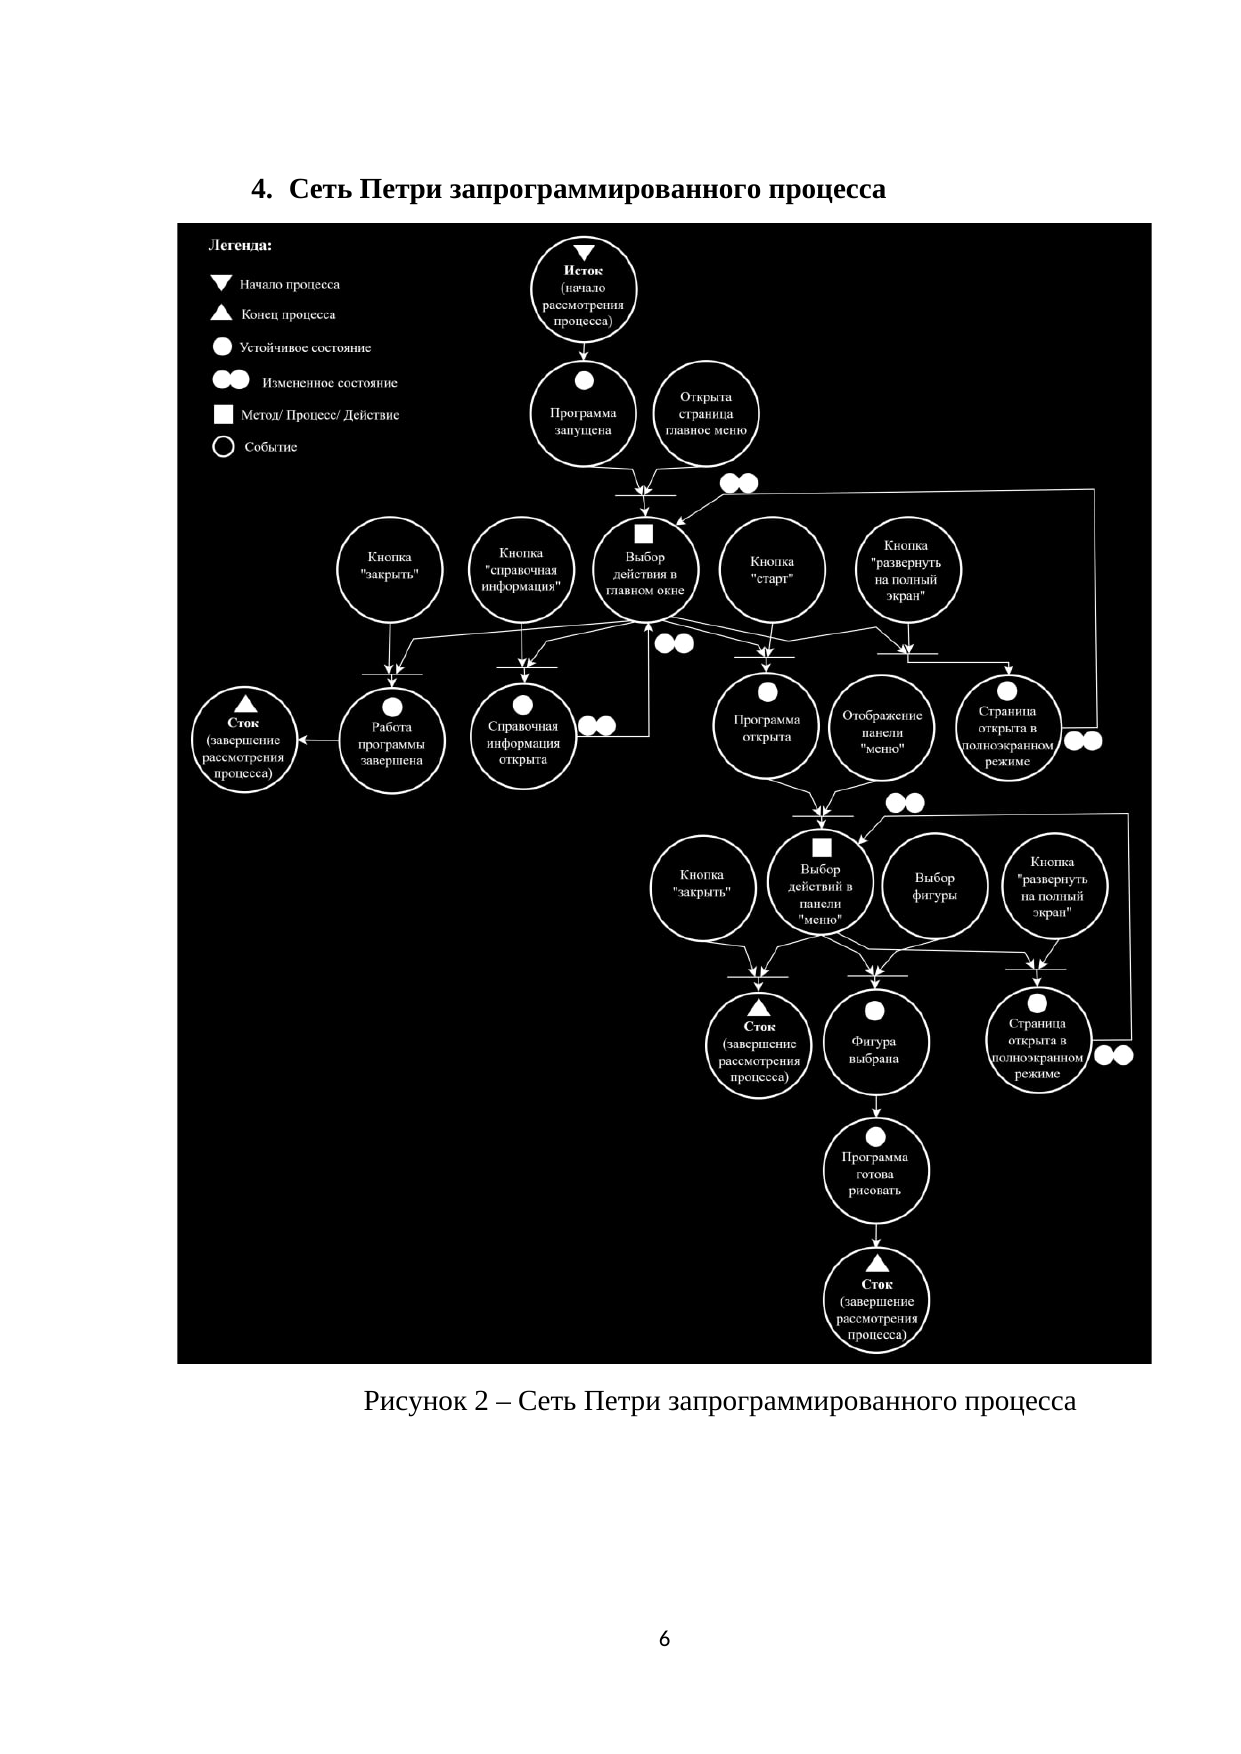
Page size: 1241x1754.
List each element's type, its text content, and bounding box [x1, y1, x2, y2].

list Сеть Петри запрограммированного процесса [251, 171, 1152, 204]
picture [177, 223, 1152, 1364]
list Рисунок 2 – Сеть Петри запрограммированного процесса [288, 1383, 1152, 1416]
